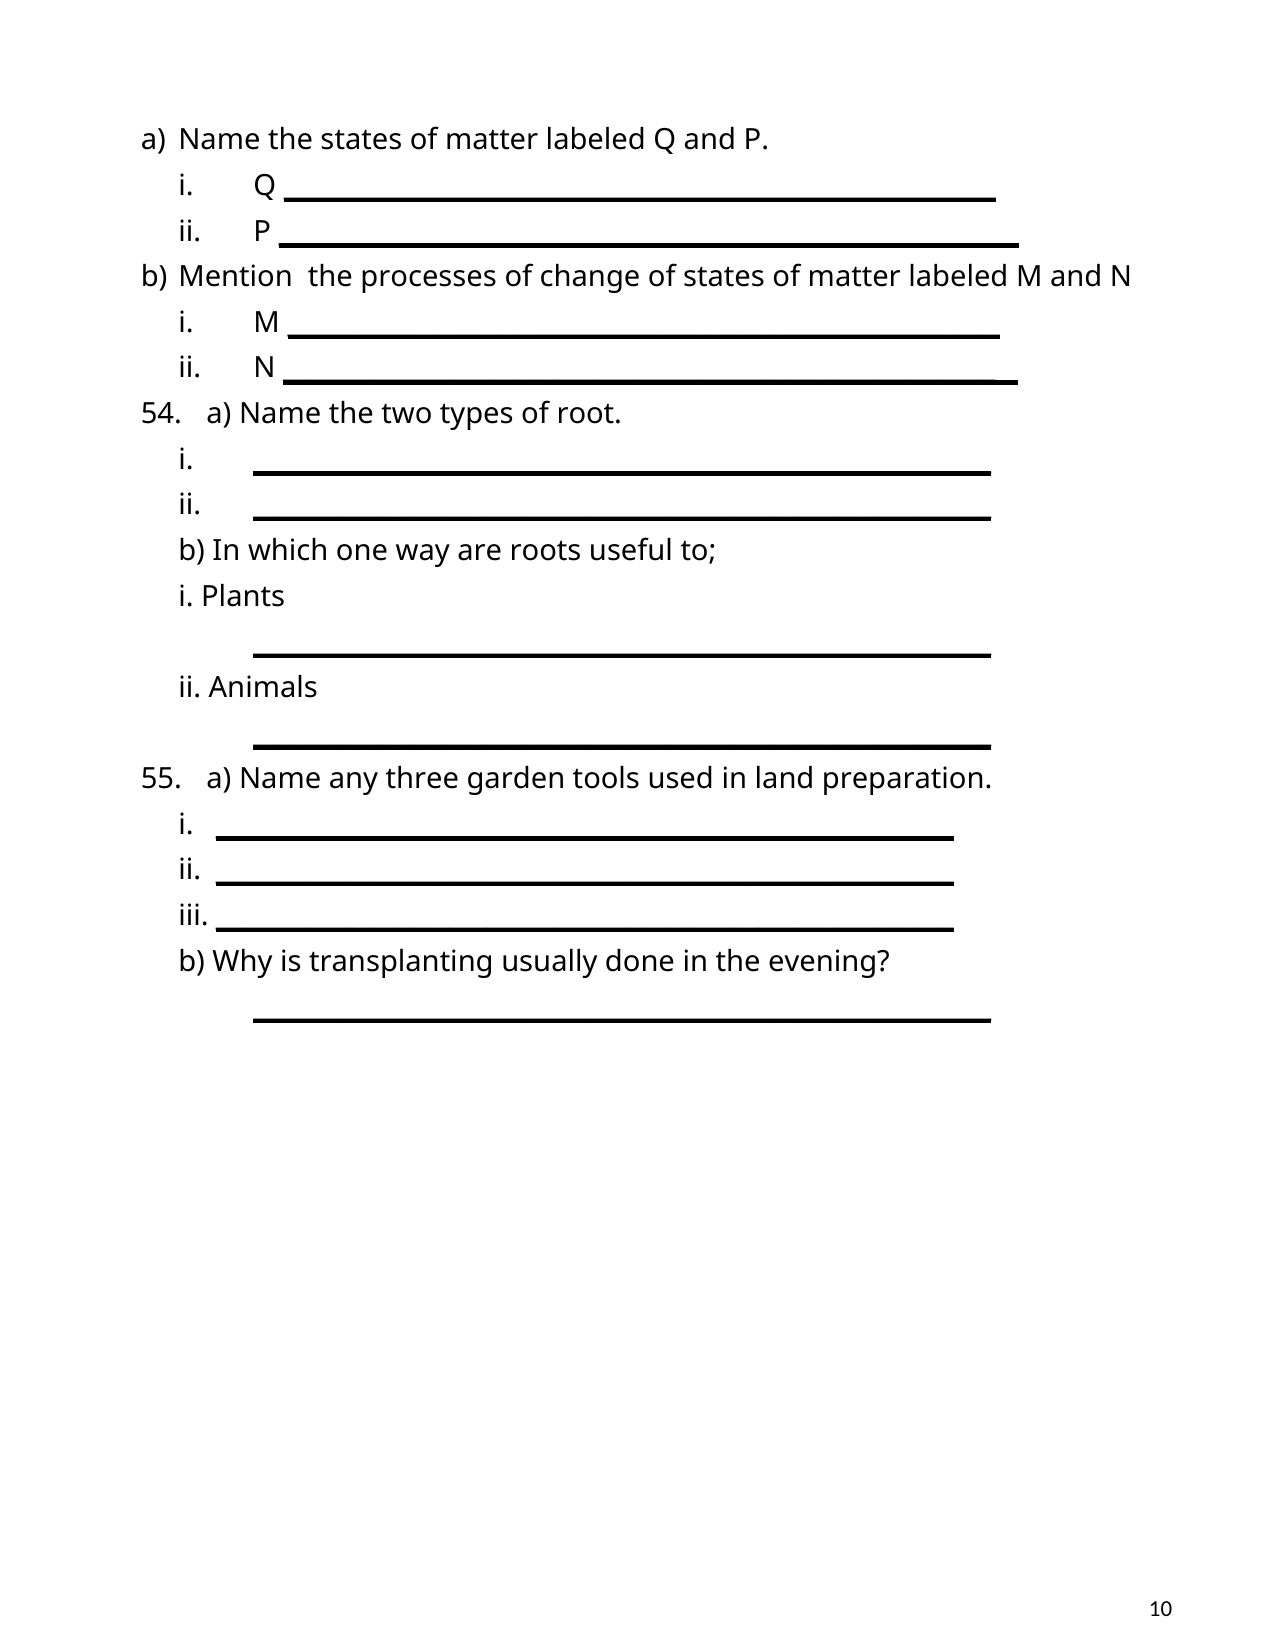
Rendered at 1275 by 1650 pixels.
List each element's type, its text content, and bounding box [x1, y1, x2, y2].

list _________________________________________________________ [178, 849, 1172, 888]
list P ________________________________________________________ [178, 210, 1172, 249]
list _________________________________________________________ [253, 712, 1172, 751]
list b) Why is transplanting usually done in the evening? [178, 940, 1172, 979]
list Mention the processes of change of states of matter labeled M and N [141, 256, 1172, 295]
list a) Name the two types of root. [141, 392, 1172, 432]
list _________________________________________________________ [178, 484, 1172, 523]
list _________________________________________________________ [178, 438, 1172, 478]
list b) In which one way are roots useful to; [178, 529, 1172, 569]
list _________________________________________________________ [253, 621, 1172, 660]
list ii. Animals [178, 666, 1172, 706]
list Q _______________________________________________________ [178, 164, 1172, 204]
list a) Name any three garden tools used in land preparation. [141, 757, 1172, 797]
list _________________________________________________________ [178, 894, 1172, 934]
list _________________________________________________________ [178, 803, 1172, 843]
list M _______________________________________________________ [178, 301, 1172, 341]
list N _______________________________________________________ [178, 347, 1172, 386]
list _________________________________________________________ [253, 986, 1172, 1025]
list i. Plants [178, 575, 1172, 614]
list Name the states of matter labeled Q and P. [141, 119, 1172, 158]
